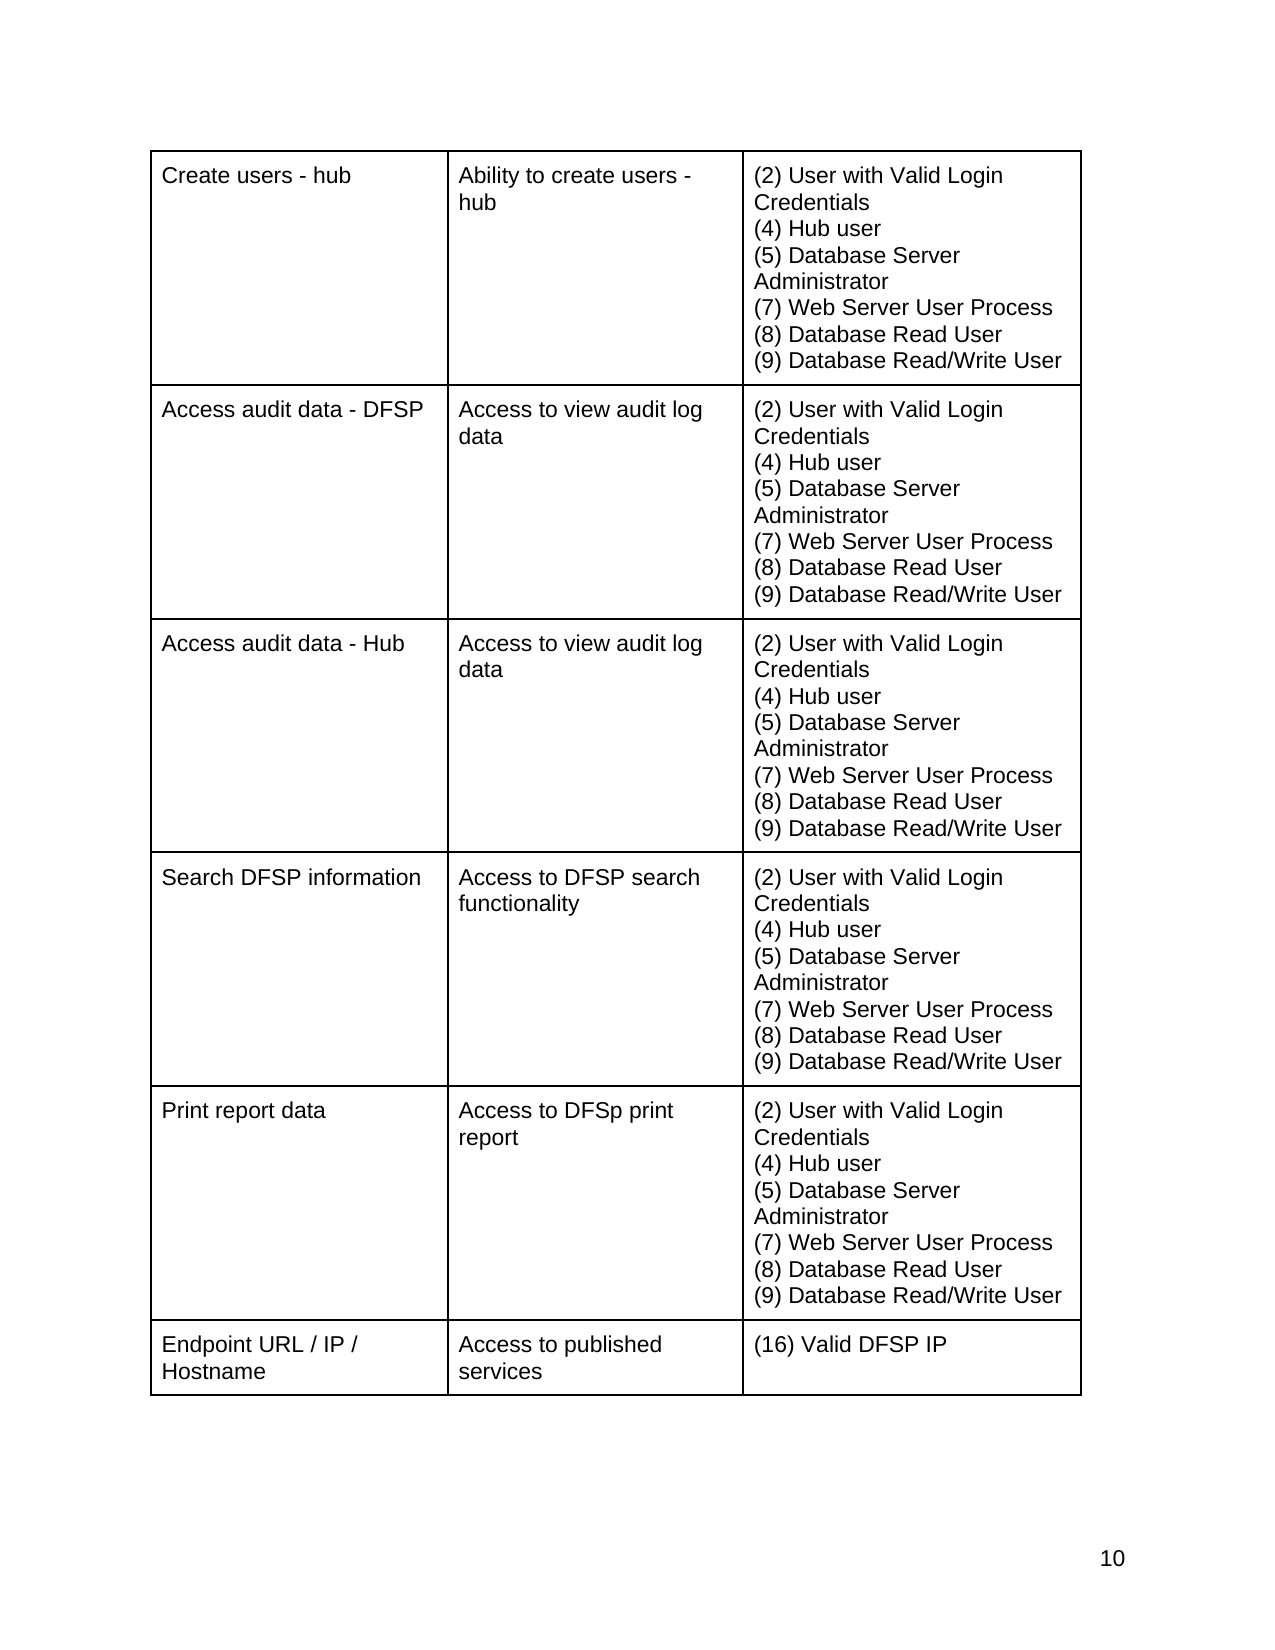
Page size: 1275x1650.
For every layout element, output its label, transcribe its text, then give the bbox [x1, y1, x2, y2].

table_cell Access audit data - Hub [152, 620, 447, 851]
table_cell Access audit data - DFSP [152, 386, 447, 617]
table_cell Search DFSP information [152, 853, 447, 1085]
table_cell Access to view audit log data [449, 386, 742, 617]
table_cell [744, 152, 1080, 384]
table_cell Access to view audit log data [449, 620, 742, 851]
table_cell Ability to create users - hub [449, 152, 742, 384]
table_cell Access to published services [449, 1321, 742, 1394]
table_cell Print report data [152, 1087, 447, 1319]
table_cell Endpoint URL / IP / Hostname [152, 1321, 447, 1394]
table_cell (16) Valid DFSP IP [744, 1321, 1080, 1394]
table_cell Access to DFSp print report [449, 1087, 742, 1319]
table_cell Access to DFSP search functionality [449, 853, 742, 1085]
table_cell Create users - hub [152, 152, 447, 384]
